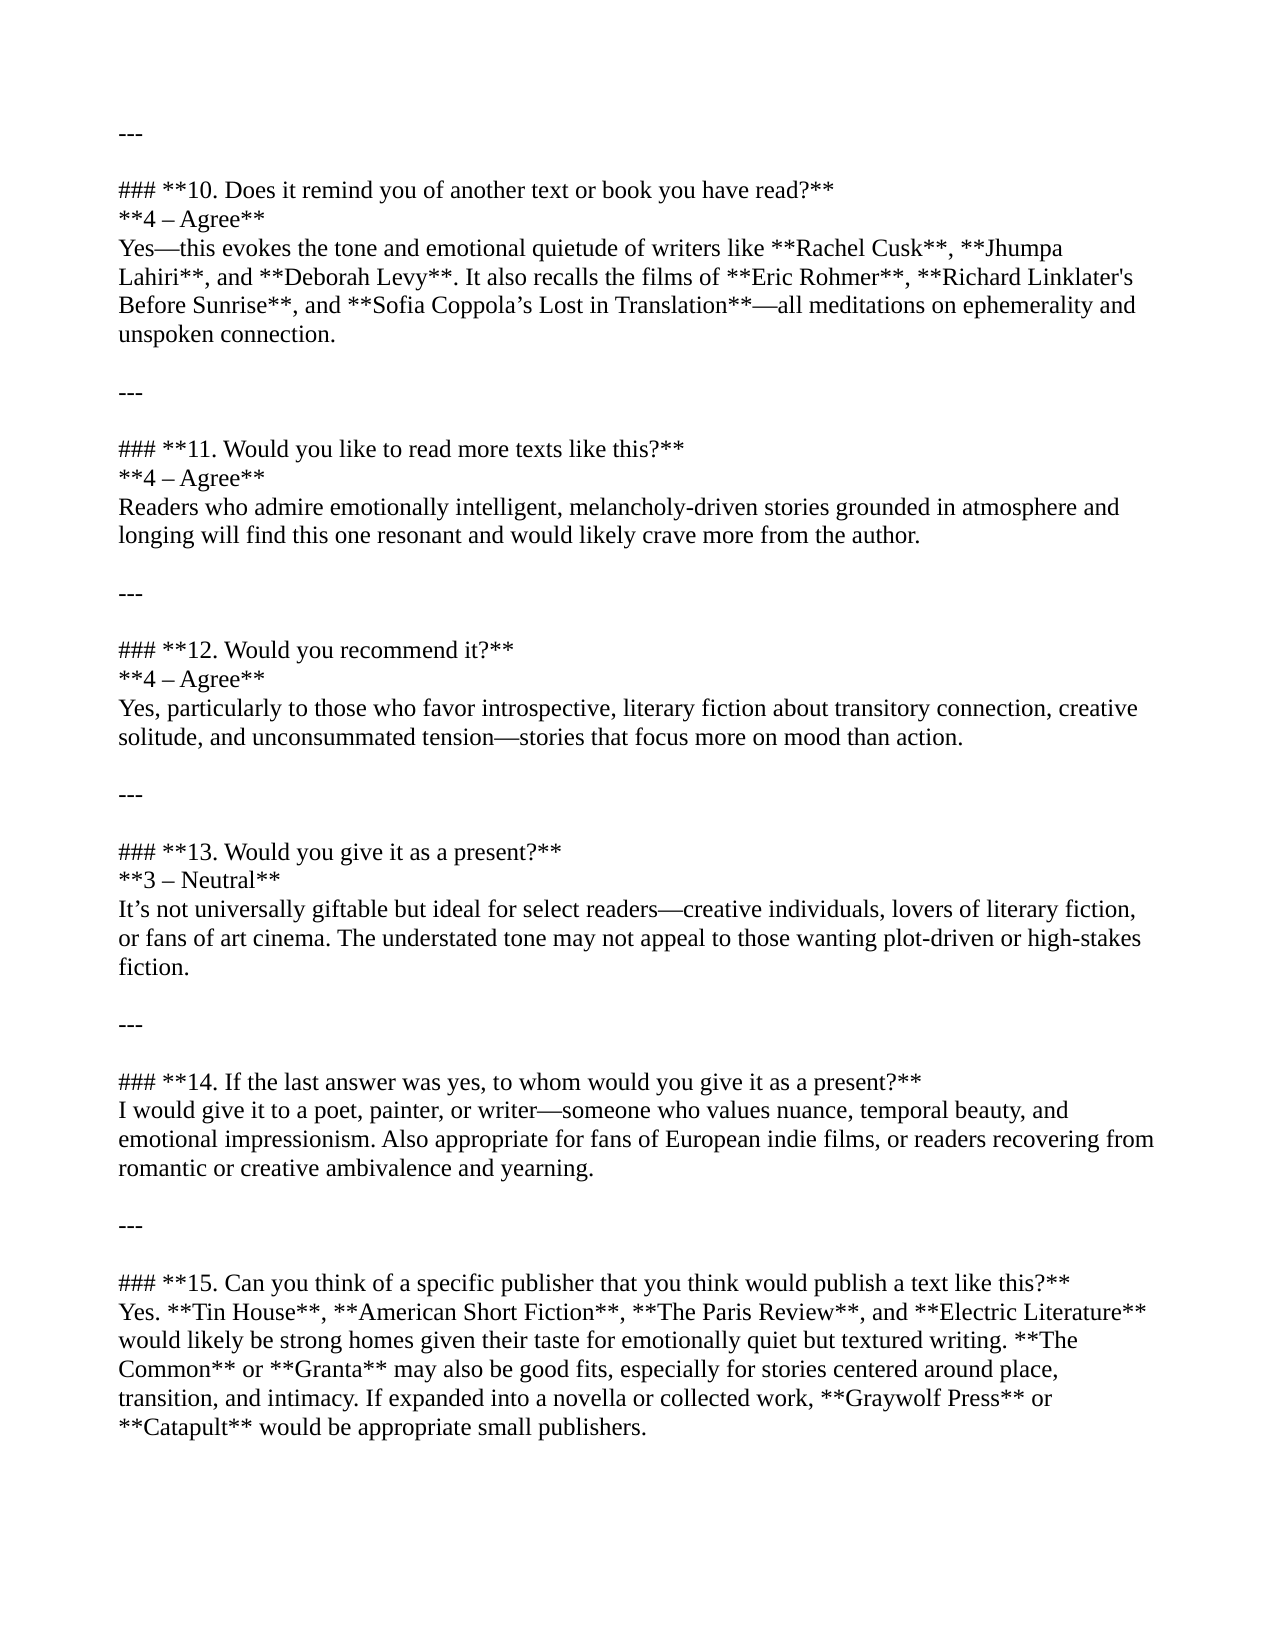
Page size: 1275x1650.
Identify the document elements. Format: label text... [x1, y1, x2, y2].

text **4 – Agree** [118, 463, 1157, 492]
text **4 – Agree** [118, 204, 1157, 233]
text ### **14. If the last answer was yes, to whom would you give it as a present?** [118, 1067, 1157, 1096]
text ### **10. Does it remind you of another text or book you have read?** [118, 176, 1157, 204]
text ### **12. Would you recommend it?** [118, 636, 1157, 664]
text Yes—this evokes the tone and emotional quietude of writers like **Rachel Cusk**, **Jhumpa Lahiri**, and **Deborah Levy**. It also recalls the films of **Eric Rohmer**, **Richard Linklater's Before Sunrise**, and **Sofia Coppola’s Lost in Translation**—all meditations on ephemerality and unspoken connection. [118, 233, 1157, 348]
text Yes, particularly to those who favor introspective, literary fiction about transitory connection, creative solitude, and unconsummated tension—stories that focus more on mood than action. [118, 693, 1157, 751]
text Yes. **Tin House**, **American Short Fiction**, **The Paris Review**, and **Electric Literature** would likely be strong homes given their taste for emotionally quiet but textured writing. **The Common** or **Granta** may also be good fits, especially for stories centered around place, transition, and intimacy. If expanded into a novella or collected work, **Graywolf Press** or **Catapult** would be appropriate small publishers. [118, 1297, 1157, 1441]
text I would give it to a poet, painter, or writer—someone who values nuance, temporal beauty, and emotional impressionism. Also appropriate for fans of European indie films, or readers recovering from romantic or creative ambivalence and yearning. [118, 1096, 1157, 1182]
text ### **15. Can you think of a specific publisher that you think would publish a text like this?** [118, 1268, 1157, 1297]
text --- [118, 377, 1157, 406]
text ### **11. Would you like to read more texts like this?** [118, 434, 1157, 463]
text --- [118, 578, 1157, 607]
text --- [118, 779, 1157, 808]
text --- [118, 118, 1157, 147]
text --- [118, 1211, 1157, 1239]
text **3 – Neutral** [118, 866, 1157, 894]
text **4 – Agree** [118, 664, 1157, 693]
text ### **13. Would you give it as a present?** [118, 837, 1157, 866]
text It’s not universally giftable but ideal for select readers—creative individuals, lovers of literary fiction, or fans of art cinema. The understated tone may not appeal to those wanting plot-driven or high-stakes fiction. [118, 894, 1157, 981]
text --- [118, 1009, 1157, 1038]
text Readers who admire emotionally intelligent, melancholy-driven stories grounded in atmosphere and longing will find this one resonant and would likely crave more from the author. [118, 492, 1157, 549]
